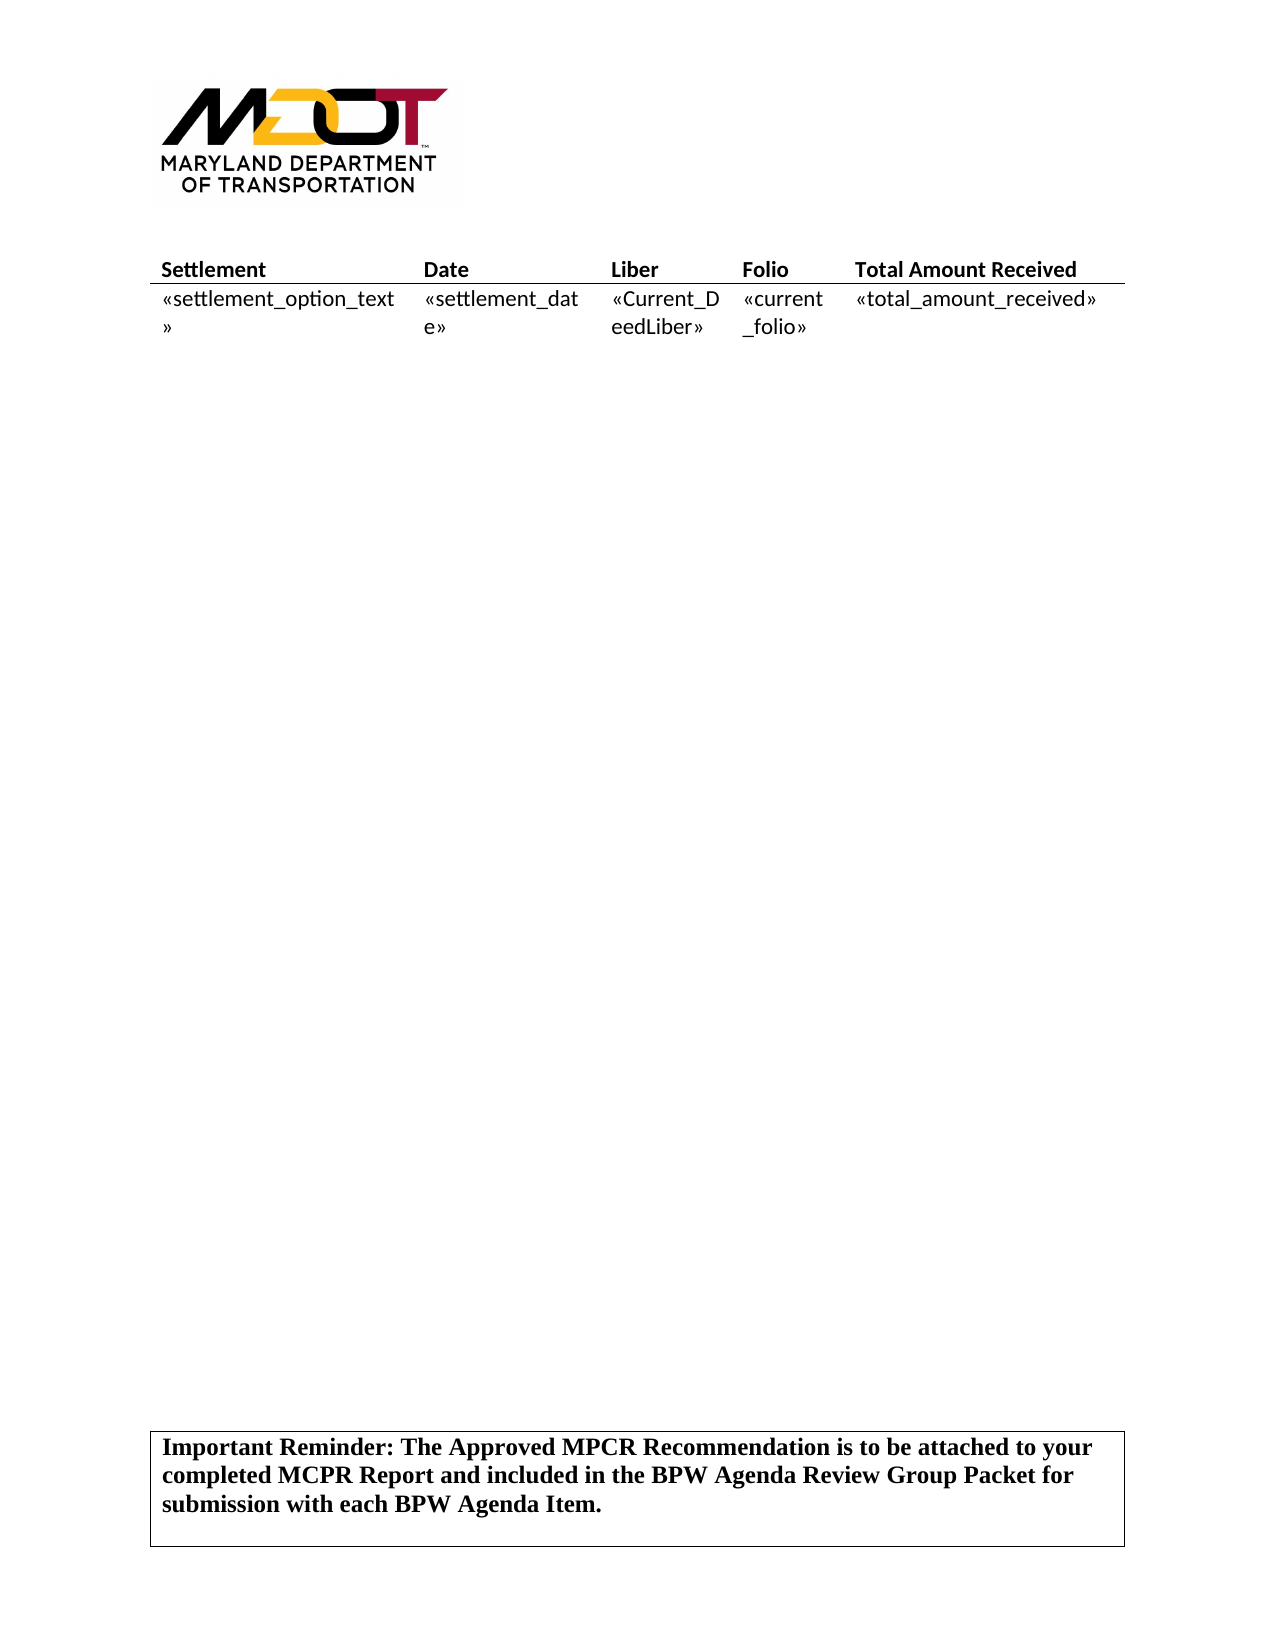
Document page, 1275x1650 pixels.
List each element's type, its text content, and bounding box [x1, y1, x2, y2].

table_cell «settlement_option_text» [150, 284, 412, 340]
table_cell «current_folio» [731, 284, 844, 340]
table_cell «settlement_date» [413, 284, 600, 340]
table_cell «total_amount_received» [844, 284, 1125, 340]
table_header Liber [600, 255, 731, 283]
table_header Date [413, 255, 600, 283]
table_header Settlement [150, 255, 412, 283]
picture [150, 75, 462, 209]
table_header Total Amount Received [844, 255, 1125, 283]
table_header Folio [731, 255, 844, 283]
table_cell «Current_DeedLiber» [600, 284, 731, 340]
